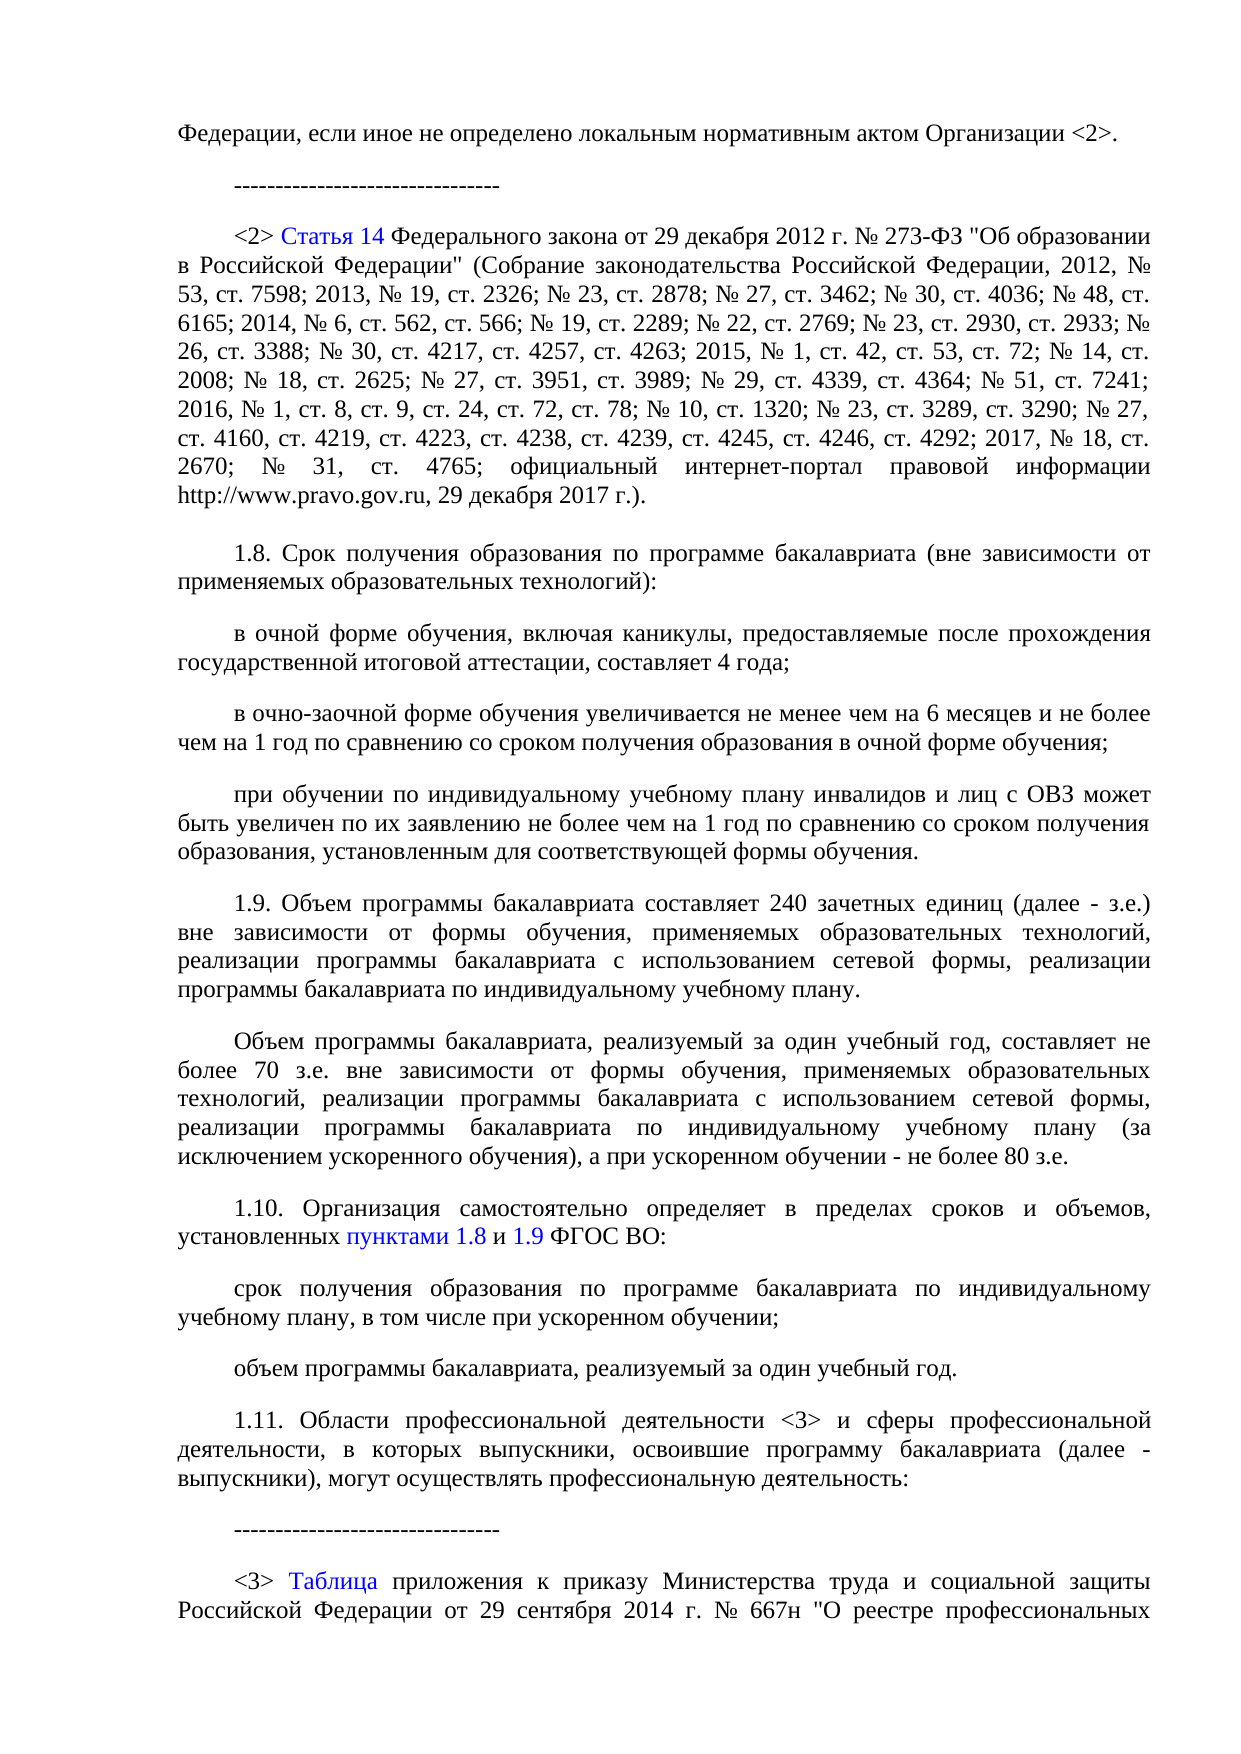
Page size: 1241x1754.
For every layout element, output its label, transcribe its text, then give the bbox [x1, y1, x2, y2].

text объем программы бакалавриата, реализуемый за один учебный год. [177, 1353, 1152, 1382]
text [177, 1566, 1152, 1623]
text -------------------------------- [177, 170, 1152, 198]
text -------------------------------- [177, 1514, 1152, 1543]
text в очной форме обучения, включая каникулы, предоставляемые после прохождения государственной итоговой аттестации, составляет 4 года; [177, 618, 1152, 676]
text 1.9. Объем программы бакалавриата составляет 240 зачетных единиц (далее - з.е.) вне зависимости от формы обучения, применяемых образовательных технологий, реализации программы бакалавриата с использованием сетевой формы, реализации программы бакалавриата по индивидуальному учебному плану. [177, 888, 1152, 1003]
text 1.8. Срок получения образования по программе бакалавриата (вне зависимости от применяемых образовательных технологий): [177, 538, 1152, 595]
text 1.10. Организация самостоятельно определяет в пределах сроков и объемов, установленных пунктами 1.8 и 1.9 ФГОС ВО: [177, 1193, 1152, 1250]
text срок получения образования по программе бакалавриата по индивидуальному учебному плану, в том числе при ускоренном обучении; [177, 1273, 1152, 1331]
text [177, 118, 1152, 147]
text Объем программы бакалавриата, реализуемый за один учебный год, составляет не более 70 з.е. вне зависимости от формы обучения, применяемых образовательных технологий, реализации программы бакалавриата с использованием сетевой формы, реализации программы бакалавриата по индивидуальному учебному плану (за исключением ускоренного обучения), а при ускоренном обучении - не более 80 з.е. [177, 1026, 1152, 1170]
text 1.11. Области профессиональной деятельности <3> и сферы профессиональной деятельности, в которых выпускники, освоившие программу бакалавриата (далее - выпускники), могут осуществлять профессиональную деятельность: [177, 1405, 1152, 1491]
text <2> Статья 14 Федерального закона от 29 декабря 2012 г. № 273-ФЗ "Об образовании в Российской Федерации" (Собрание законодательства Российской Федерации, 2012, № 53, ст. 7598; 2013, № 19, ст. 2326; № 23, ст. 2878; № 27, ст. 3462; № 30, ст. 4036; № 48, ст. 6165; 2014, № 6, ст. 562, ст. 566; № 19, ст. 2289; № 22, ст. 2769; № 23, ст. 2930, ст. 2933; № 26, ст. 3388; № 30, ст. 4217, ст. 4257, ст. 4263; 2015, № 1, ст. 42, ст. 53, ст. 72; № 14, ст. 2008; № 18, ст. 2625; № 27, ст. 3951, ст. 3989; № 29, ст. 4339, ст. 4364; № 51, ст. 7241; 2016, № 1, ст. 8, ст. 9, ст. 24, ст. 72, ст. 78; № 10, ст. 1320; № 23, ст. 3289, ст. 3290; № 27, ст. 4160, ст. 4219, ст. 4223, ст. 4238, ст. 4239, ст. 4245, ст. 4246, ст. 4292; 2017, № 18, ст. 2670; № 31, ст. 4765; официальный интернет-портал правовой информации http://www.pravo.gov.ru, 29 декабря 2017 г.). [177, 221, 1152, 509]
text в очно-заочной форме обучения увеличивается не менее чем на 6 месяцев и не более чем на 1 год по сравнению со сроком получения образования в очной форме обучения; [177, 698, 1152, 756]
text при обучении по индивидуальному учебному плану инвалидов и лиц с ОВЗ может быть увеличен по их заявлению не более чем на 1 год по сравнению со сроком получения образования, установленным для соответствующей формы обучения. [177, 779, 1152, 865]
